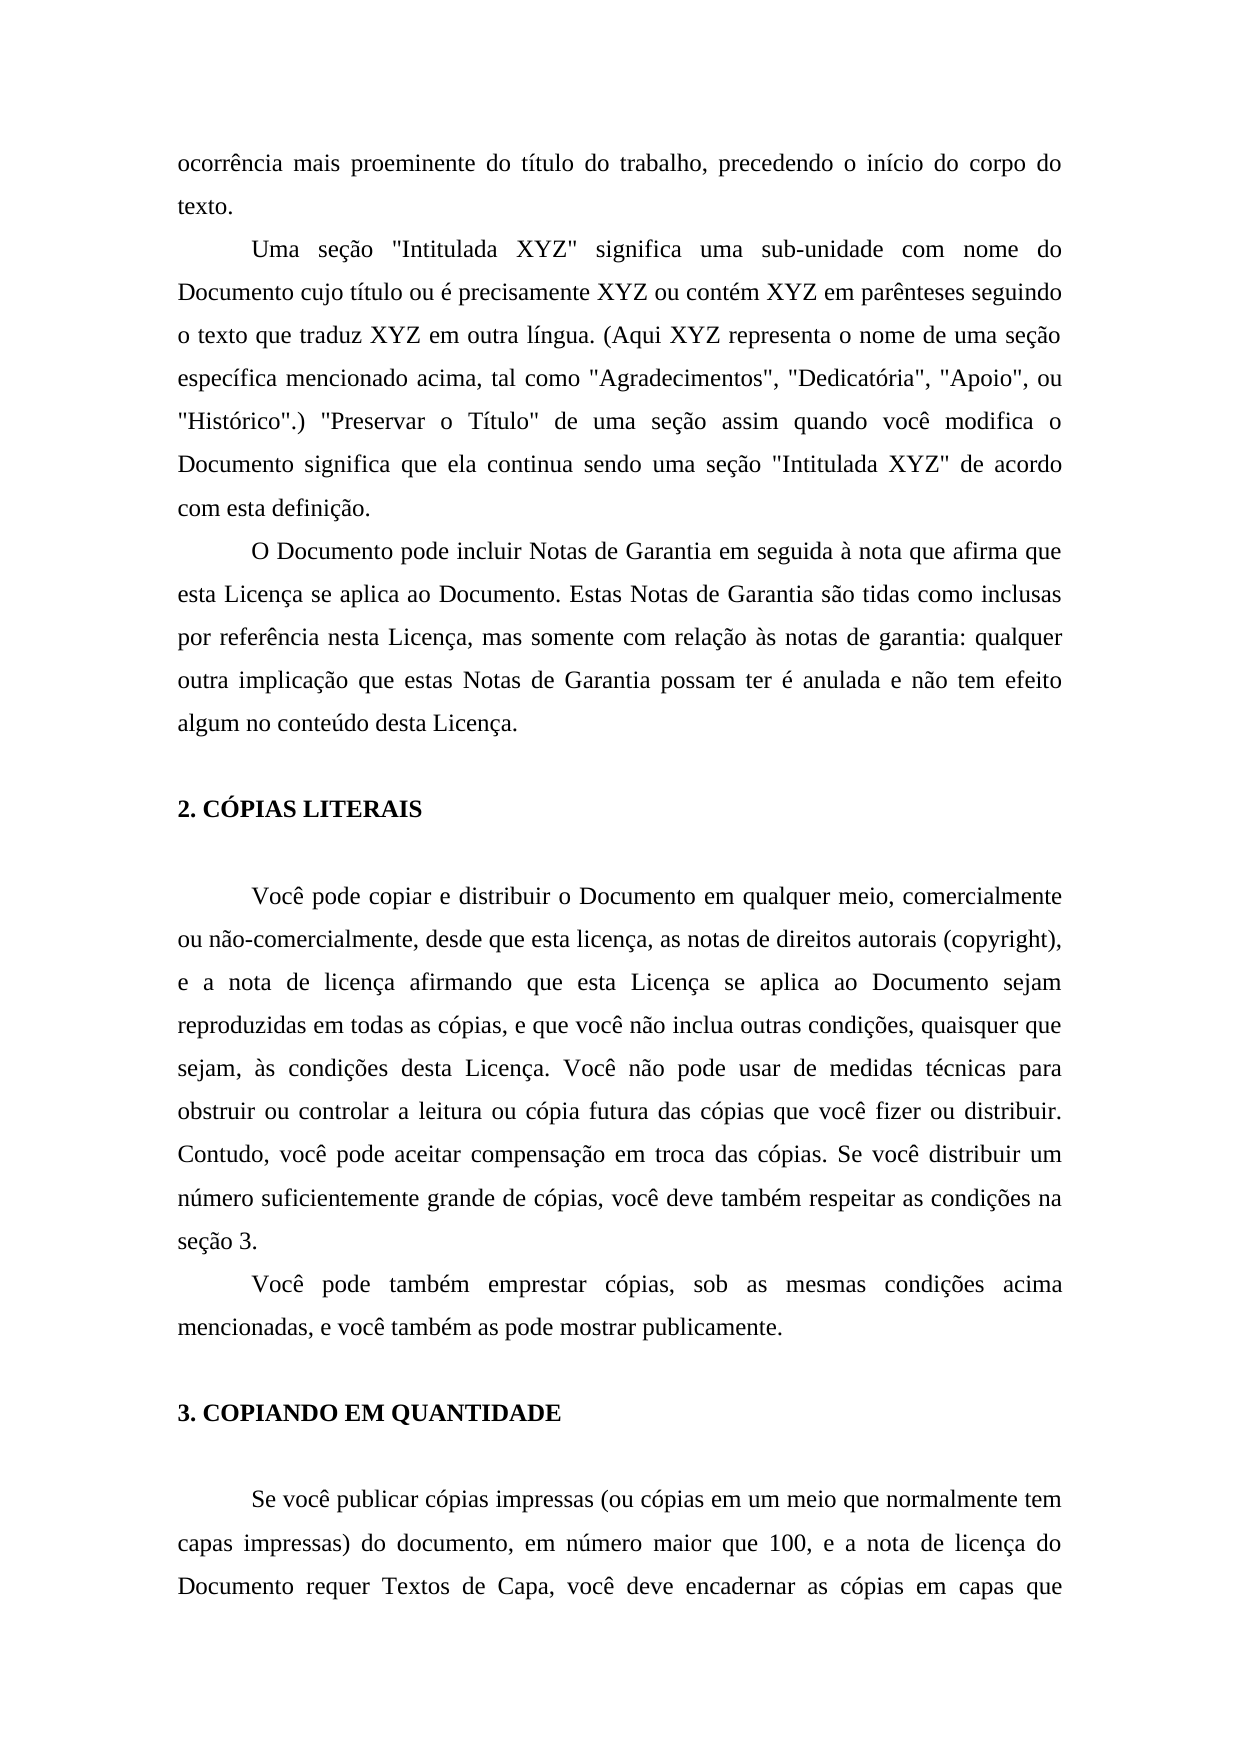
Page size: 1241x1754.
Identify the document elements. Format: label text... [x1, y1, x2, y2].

text 2. CÓPIAS LITERAIS [177, 794, 1063, 823]
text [177, 1484, 1063, 1599]
text Uma seção "Intitulada XYZ" significa uma sub-unidade com nome do Documento cujo título ou é precisamente XYZ ou contém XYZ em parênteses seguindo o texto que traduz XYZ em outra língua. (Aqui XYZ representa o nome de uma seção específica mencionado acima, tal como "Agradecimentos", "Dedicatória", "Apoio", ou "Histórico".) "Preservar o Título" de uma seção assim quando você modifica o Documento significa que ela continua sendo uma seção "Intitulada XYZ" de acordo com esta definição. [177, 234, 1063, 521]
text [177, 148, 1063, 219]
text 3. COPIANDO EM QUANTIDADE [177, 1398, 1063, 1427]
text Você pode também emprestar cópias, sob as mesmas condições acima mencionadas, e você também as pode mostrar publicamente. [177, 1269, 1063, 1341]
text Você pode copiar e distribuir o Documento em qualquer meio, comercialmente ou não-comercialmente, desde que esta licença, as notas de direitos autorais (copyright), e a nota de licença afirmando que esta Licença se aplica ao Documento sejam reproduzidas em todas as cópias, e que você não inclua outras condições, quaisquer que sejam, às condições desta Licença. Você não pode usar de medidas técnicas para obstruir ou controlar a leitura ou cópia futura das cópias que você fizer ou distribuir. Contudo, você pode aceitar compensação em troca das cópias. Se você distribuir um número suficientemente grande de cópias, você deve também respeitar as condições na seção 3. [177, 881, 1063, 1254]
text O Documento pode incluir Notas de Garantia em seguida à nota que afirma que esta Licença se aplica ao Documento. Estas Notas de Garantia são tidas como inclusas por referência nesta Licença, mas somente com relação às notas de garantia: qualquer outra implicação que estas Notas de Garantia possam ter é anulada e não tem efeito algum no conteúdo desta Licença. [177, 536, 1063, 737]
